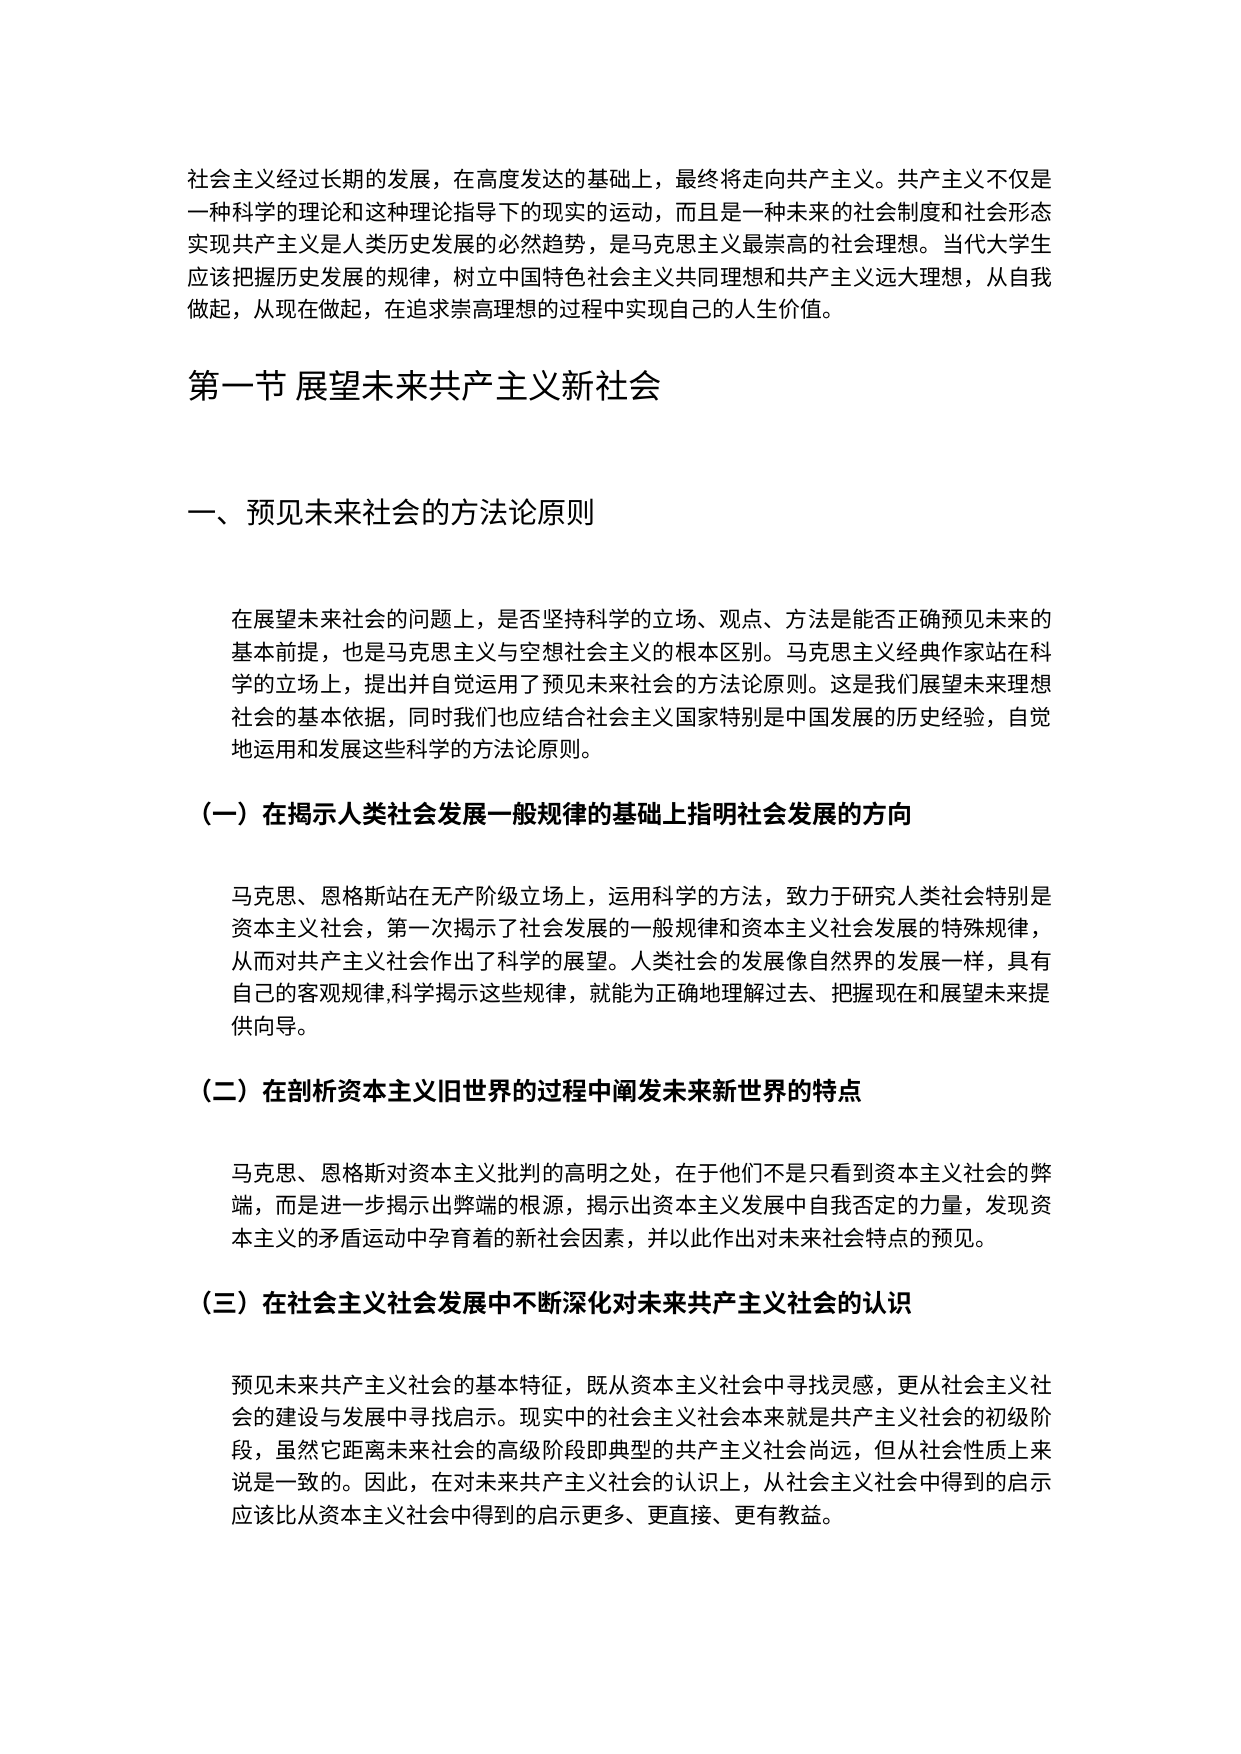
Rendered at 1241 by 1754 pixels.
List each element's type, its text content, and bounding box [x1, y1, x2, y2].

list 马克思、恩格斯站在无产阶级立场上，运用科学的方法，致力于研究人类社会特别是资本主义社会，第一次揭示了社会发展的一般规律和资本主义社会发展的特殊规律，从而对共产主义社会作出了科学的展望。人类社会的发展像自然界的发展一样，具有自己的客观规律,科学揭示这些规律，就能为正确地理解过去、把握现在和展望未来提供向导。 [231, 878, 1053, 1041]
list 预见未来共产主义社会的基本特征，既从资本主义社会中寻找灵感，更从社会主义社会的建设与发展中寻找启示。现实中的社会主义社会本来就是共产主义社会的初级阶段，虽然它距离未来社会的高级阶段即典型的共产主义社会尚远，但从社会性质上来说是一致的。因此，在对未来共产主义社会的认识上，从社会主义社会中得到的启示应该比从资本主义社会中得到的启示更多、更直接、更有教益。 [231, 1367, 1053, 1530]
subtitle 一、预见未来社会的方法论原则 [187, 479, 1053, 544]
subtitle （三）在社会主义社会发展中不断深化对未来共产主义社会的认识 [187, 1269, 1053, 1334]
list 马克思、恩格斯对资本主义批判的高明之处，在于他们不是只看到资本主义社会的弊端，而是进一步揭示出弊端的根源，揭示出资本主义发展中自我否定的力量，发现资本主义的矛盾运动中孕育着的新社会因素，并以此作出对未来社会特点的预见。 [231, 1155, 1053, 1253]
subtitle 第一节 展望未来共产主义新社会 [187, 352, 1053, 417]
subtitle （一）在揭示人类社会发展一般规律的基础上指明社会发展的方向 [187, 780, 1053, 845]
text 社会主义经过长期的发展，在高度发达的基础上，最终将走向共产主义。共产主义不仅是一种科学的理论和这种理论指导下的现实的运动，而且是一种未来的社会制度和社会形态。实现共产主义是人类历史发展的必然趋势，是马克思主义最崇高的社会理想。当代大学生应该把握历史发展的规律，树立中国特色社会主义共同理想和共产主义远大理想，从自我做起，从现在做起，在追求崇高理想的过程中实现自己的人生价值。 [187, 162, 1053, 324]
list 在展望未来社会的问题上，是否坚持科学的立场、观点、方法是能否正确预见未来的基本前提，也是马克思主义与空想社会主义的根本区别。马克思主义经典作家站在科学的立场上，提出并自觉运用了预见未来社会的方法论原则。这是我们展望未来理想社会的基本依据，同时我们也应结合社会主义国家特别是中国发展的历史经验，自觉地运用和发展这些科学的方法论原则。 [231, 602, 1053, 764]
subtitle （二）在剖析资本主义旧世界的过程中阐发未来新世界的特点 [187, 1057, 1053, 1122]
